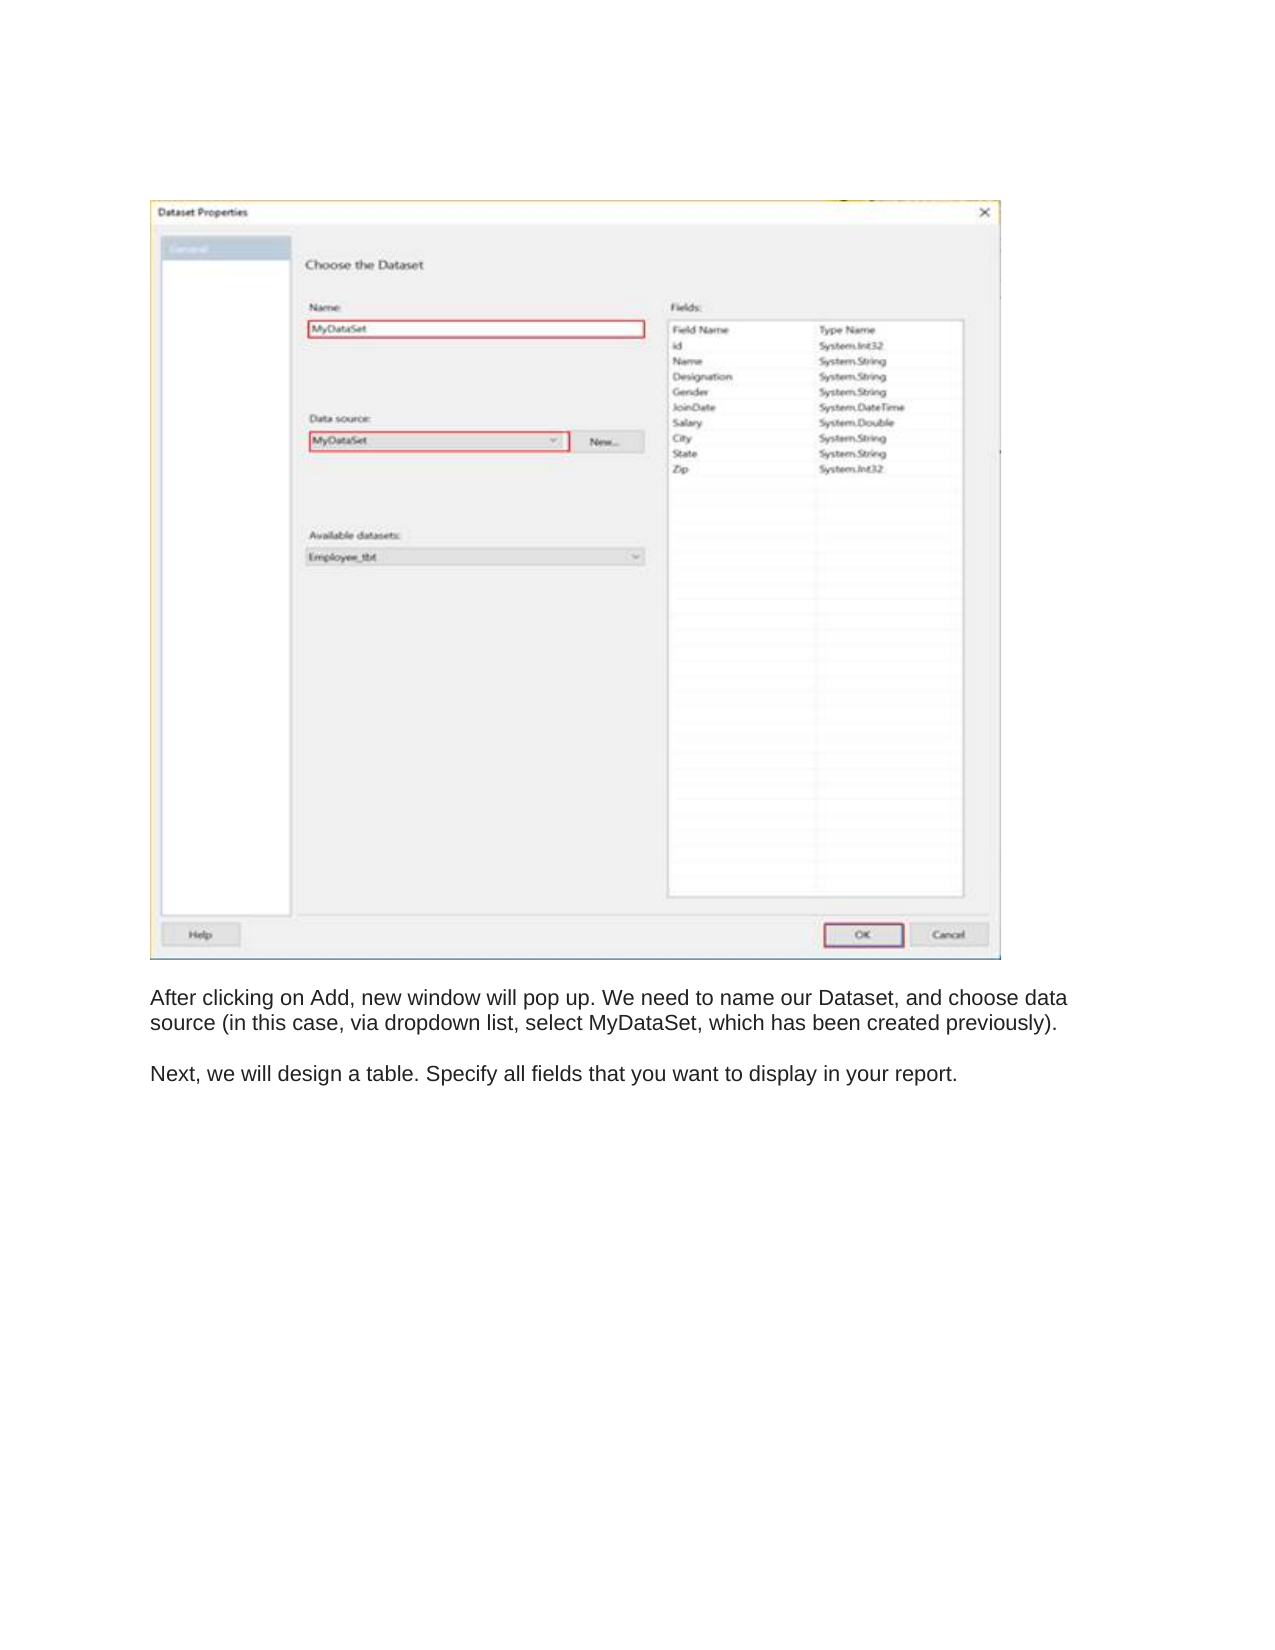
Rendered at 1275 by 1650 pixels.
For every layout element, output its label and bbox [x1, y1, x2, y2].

picture [150, 200, 1002, 960]
text [150, 150, 1125, 1111]
